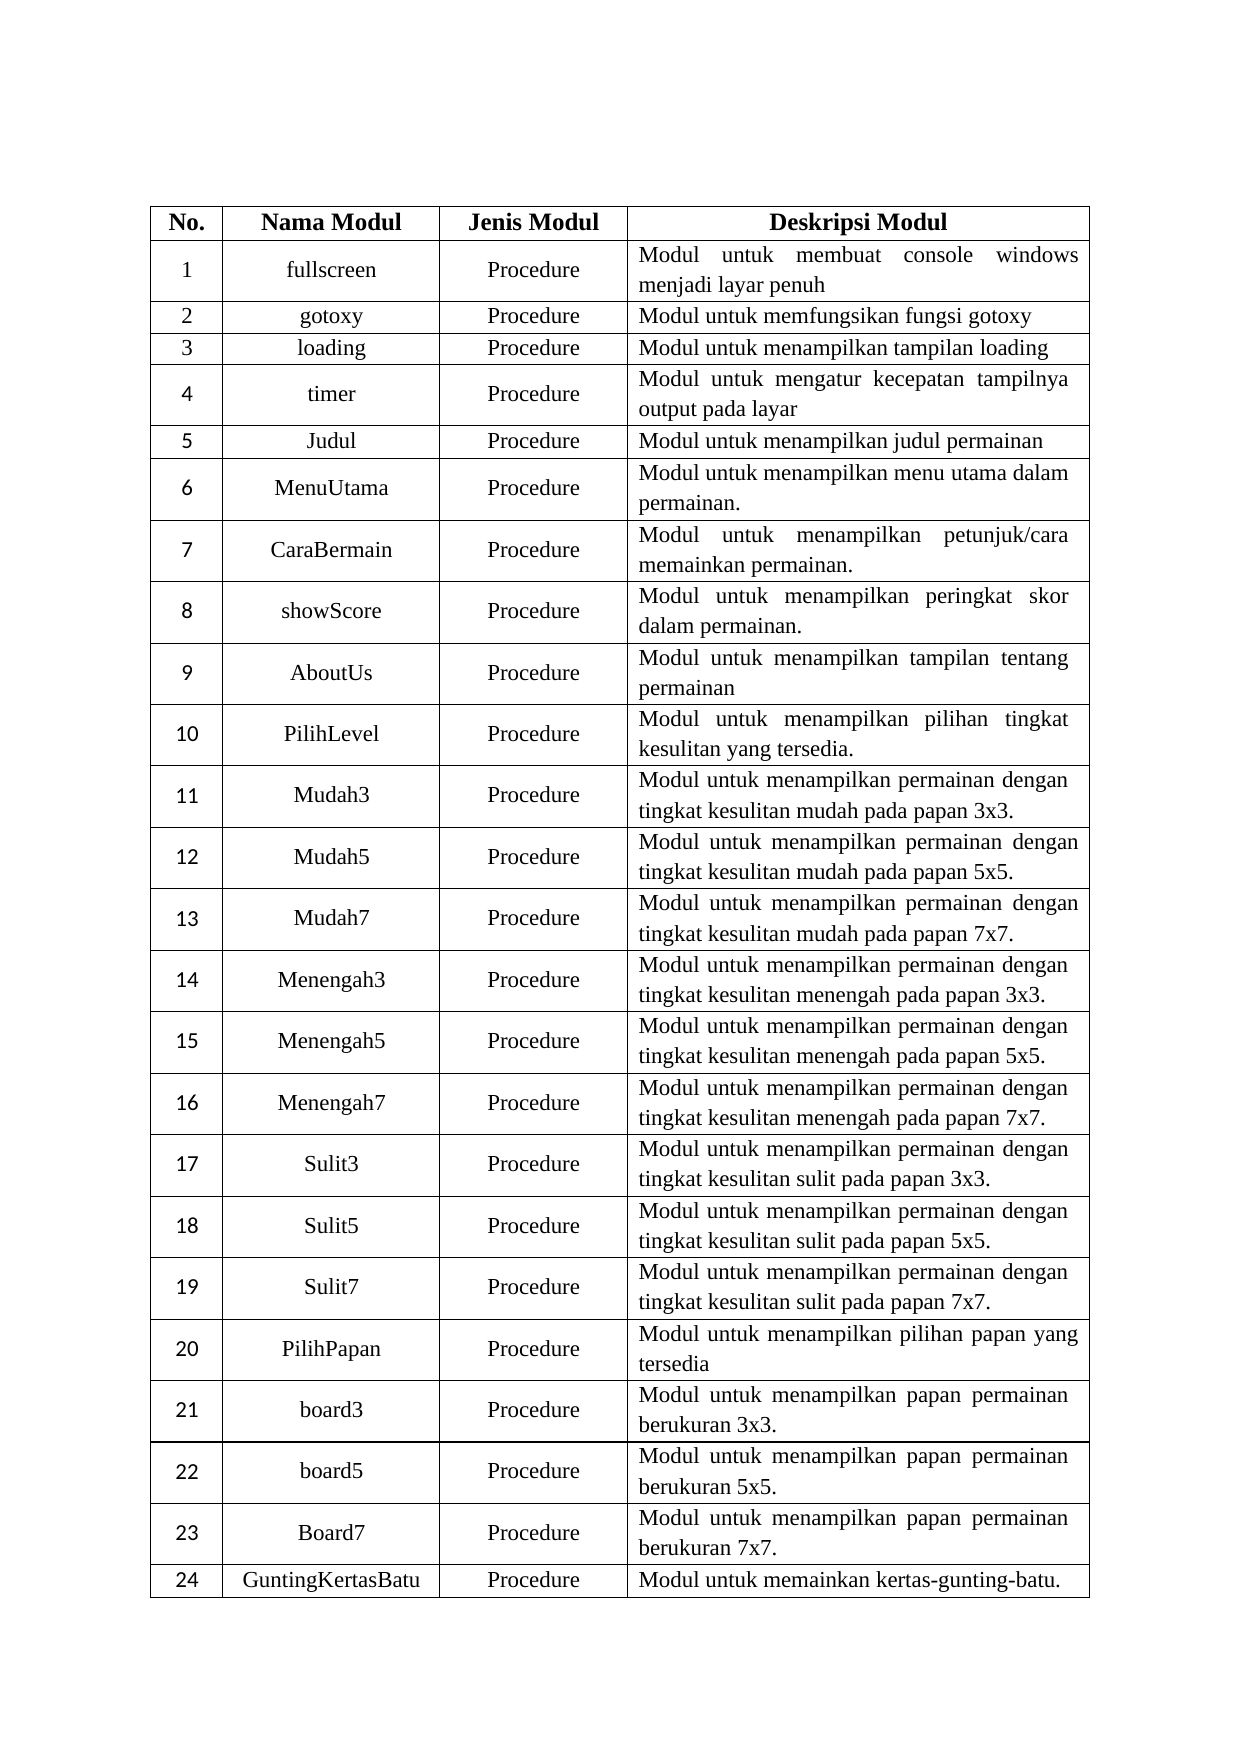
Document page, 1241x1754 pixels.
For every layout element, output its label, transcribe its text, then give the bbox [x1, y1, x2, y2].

table_cell MenuUtama [223, 459, 439, 519]
table_cell Procedure [440, 644, 627, 704]
table_cell Procedure [440, 1074, 627, 1134]
table_cell Modul untuk mengatur kecepatan tampilnya output pada layar [628, 365, 1089, 425]
table_cell Modul untuk menampilkan menu utama dalam permainan. [628, 459, 1089, 519]
table_cell Procedure [440, 241, 627, 301]
table_cell Procedure [440, 1565, 627, 1597]
table_cell Procedure [440, 1320, 627, 1380]
table_cell Procedure [440, 459, 627, 519]
table_cell 5 [151, 426, 222, 458]
table_cell Modul untuk menampilkan tampilan tentang permainan [628, 644, 1089, 704]
table_cell 12 [151, 828, 222, 888]
table_cell 14 [151, 951, 222, 1011]
table_cell Modul untuk menampilkan permainan dengan tingkat kesulitan sulit pada papan 5x5. [628, 1197, 1089, 1257]
table_cell Procedure [440, 1381, 627, 1441]
table_cell Modul untuk menampilkan pilihan papan yang tersedia [628, 1320, 1089, 1380]
table_header Nama Modul [223, 207, 439, 240]
table_cell Modul untuk menampilkan permainan dengan tingkat kesulitan menengah pada papan 7x7. [628, 1074, 1089, 1134]
table_cell 6 [151, 459, 222, 519]
table_cell Procedure [440, 951, 627, 1011]
table_cell Procedure [440, 1135, 627, 1196]
table_cell gotoxy [223, 302, 439, 332]
table_cell 18 [151, 1197, 222, 1257]
table_cell Sulit7 [223, 1258, 439, 1318]
table_cell Modul untuk menampilkan permainan dengan tingkat kesulitan mudah pada papan 5x5. [628, 828, 1089, 888]
table_header Deskripsi Modul [628, 207, 1089, 240]
table_cell loading [223, 334, 439, 364]
table_cell 13 [151, 889, 222, 950]
table_cell fullscreen [223, 241, 439, 301]
table_cell Modul untuk menampilkan petunjuk/cara memainkan permainan. [628, 521, 1089, 581]
table_cell Modul untuk menampilkan permainan dengan tingkat kesulitan mudah pada papan 7x7. [628, 889, 1089, 950]
table_cell Mudah7 [223, 889, 439, 950]
table_cell Board7 [223, 1504, 439, 1564]
table_cell Procedure [440, 1258, 627, 1318]
table_cell timer [223, 365, 439, 425]
table_cell Modul untuk menampilkan permainan dengan tingkat kesulitan menengah pada papan 3x3. [628, 951, 1089, 1011]
table_cell 16 [151, 1074, 222, 1134]
table_cell Procedure [440, 426, 627, 458]
table_cell PilihLevel [223, 705, 439, 765]
table_cell Modul untuk membuat console windows menjadi layar penuh [628, 241, 1089, 301]
table_cell 2 [151, 302, 222, 332]
table_cell showScore [223, 582, 439, 642]
table_cell Procedure [440, 1443, 627, 1503]
table_cell Procedure [440, 365, 627, 425]
table_cell Judul [223, 426, 439, 458]
table_cell Procedure [440, 582, 627, 642]
table_cell 17 [151, 1135, 222, 1196]
table_cell Procedure [440, 1504, 627, 1564]
table_cell Modul untuk menampilkan papan permainan berukuran 7x7. [628, 1504, 1089, 1564]
table_cell Modul untuk menampilkan pilihan tingkat kesulitan yang tersedia. [628, 705, 1089, 765]
table_cell 21 [151, 1381, 222, 1441]
table_cell Sulit5 [223, 1197, 439, 1257]
table_header Jenis Modul [440, 207, 627, 240]
table_cell Procedure [440, 766, 627, 827]
table_cell board5 [223, 1443, 439, 1503]
table_cell Procedure [440, 521, 627, 581]
table_cell 3 [151, 334, 222, 364]
table_cell Procedure [440, 302, 627, 332]
table_cell CaraBermain [223, 521, 439, 581]
table_cell Modul untuk memainkan kertas-gunting-batu. [628, 1565, 1089, 1597]
table_cell AboutUs [223, 644, 439, 704]
table_cell 19 [151, 1258, 222, 1318]
table_cell Modul untuk menampilkan permainan dengan tingkat kesulitan mudah pada papan 3x3. [628, 766, 1089, 827]
table_cell 8 [151, 582, 222, 642]
table_cell Modul untuk menampilkan judul permainan [628, 426, 1089, 458]
table_cell Menengah3 [223, 951, 439, 1011]
table_cell Procedure [440, 1012, 627, 1073]
table_cell Procedure [440, 828, 627, 888]
table_cell 23 [151, 1504, 222, 1564]
table_cell PilihPapan [223, 1320, 439, 1380]
table_cell Modul untuk menampilkan permainan dengan tingkat kesulitan sulit pada papan 3x3. [628, 1135, 1089, 1196]
table_cell 11 [151, 766, 222, 827]
table_cell Modul untuk menampilkan papan permainan berukuran 5x5. [628, 1443, 1089, 1503]
table_cell Modul untuk menampilkan papan permainan berukuran 3x3. [628, 1381, 1089, 1441]
table_cell Modul untuk menampilkan permainan dengan tingkat kesulitan menengah pada papan 5x5. [628, 1012, 1089, 1073]
table_cell 15 [151, 1012, 222, 1073]
table_cell board3 [223, 1381, 439, 1441]
table_cell Procedure [440, 889, 627, 950]
table_cell GuntingKertasBatu [223, 1565, 439, 1597]
table_cell Procedure [440, 1197, 627, 1257]
table_cell 24 [151, 1565, 222, 1597]
table_cell Modul untuk menampilkan peringkat skor dalam permainan. [628, 582, 1089, 642]
table_cell 1 [151, 241, 222, 301]
table_cell Mudah5 [223, 828, 439, 888]
table_cell Modul untuk memfungsikan fungsi gotoxy [628, 302, 1089, 332]
table_header No. [151, 207, 222, 240]
table_cell Modul untuk menampilkan permainan dengan tingkat kesulitan sulit pada papan 7x7. [628, 1258, 1089, 1318]
table_cell 22 [151, 1443, 222, 1503]
table_cell 9 [151, 644, 222, 704]
table_cell Menengah5 [223, 1012, 439, 1073]
table_cell 7 [151, 521, 222, 581]
table_cell Procedure [440, 705, 627, 765]
table_cell 4 [151, 365, 222, 425]
table_cell Procedure [440, 334, 627, 364]
table_cell 20 [151, 1320, 222, 1380]
table_cell 10 [151, 705, 222, 765]
table_cell Modul untuk menampilkan tampilan loading [628, 334, 1089, 364]
table_cell Menengah7 [223, 1074, 439, 1134]
table_cell Sulit3 [223, 1135, 439, 1196]
table_cell Mudah3 [223, 766, 439, 827]
